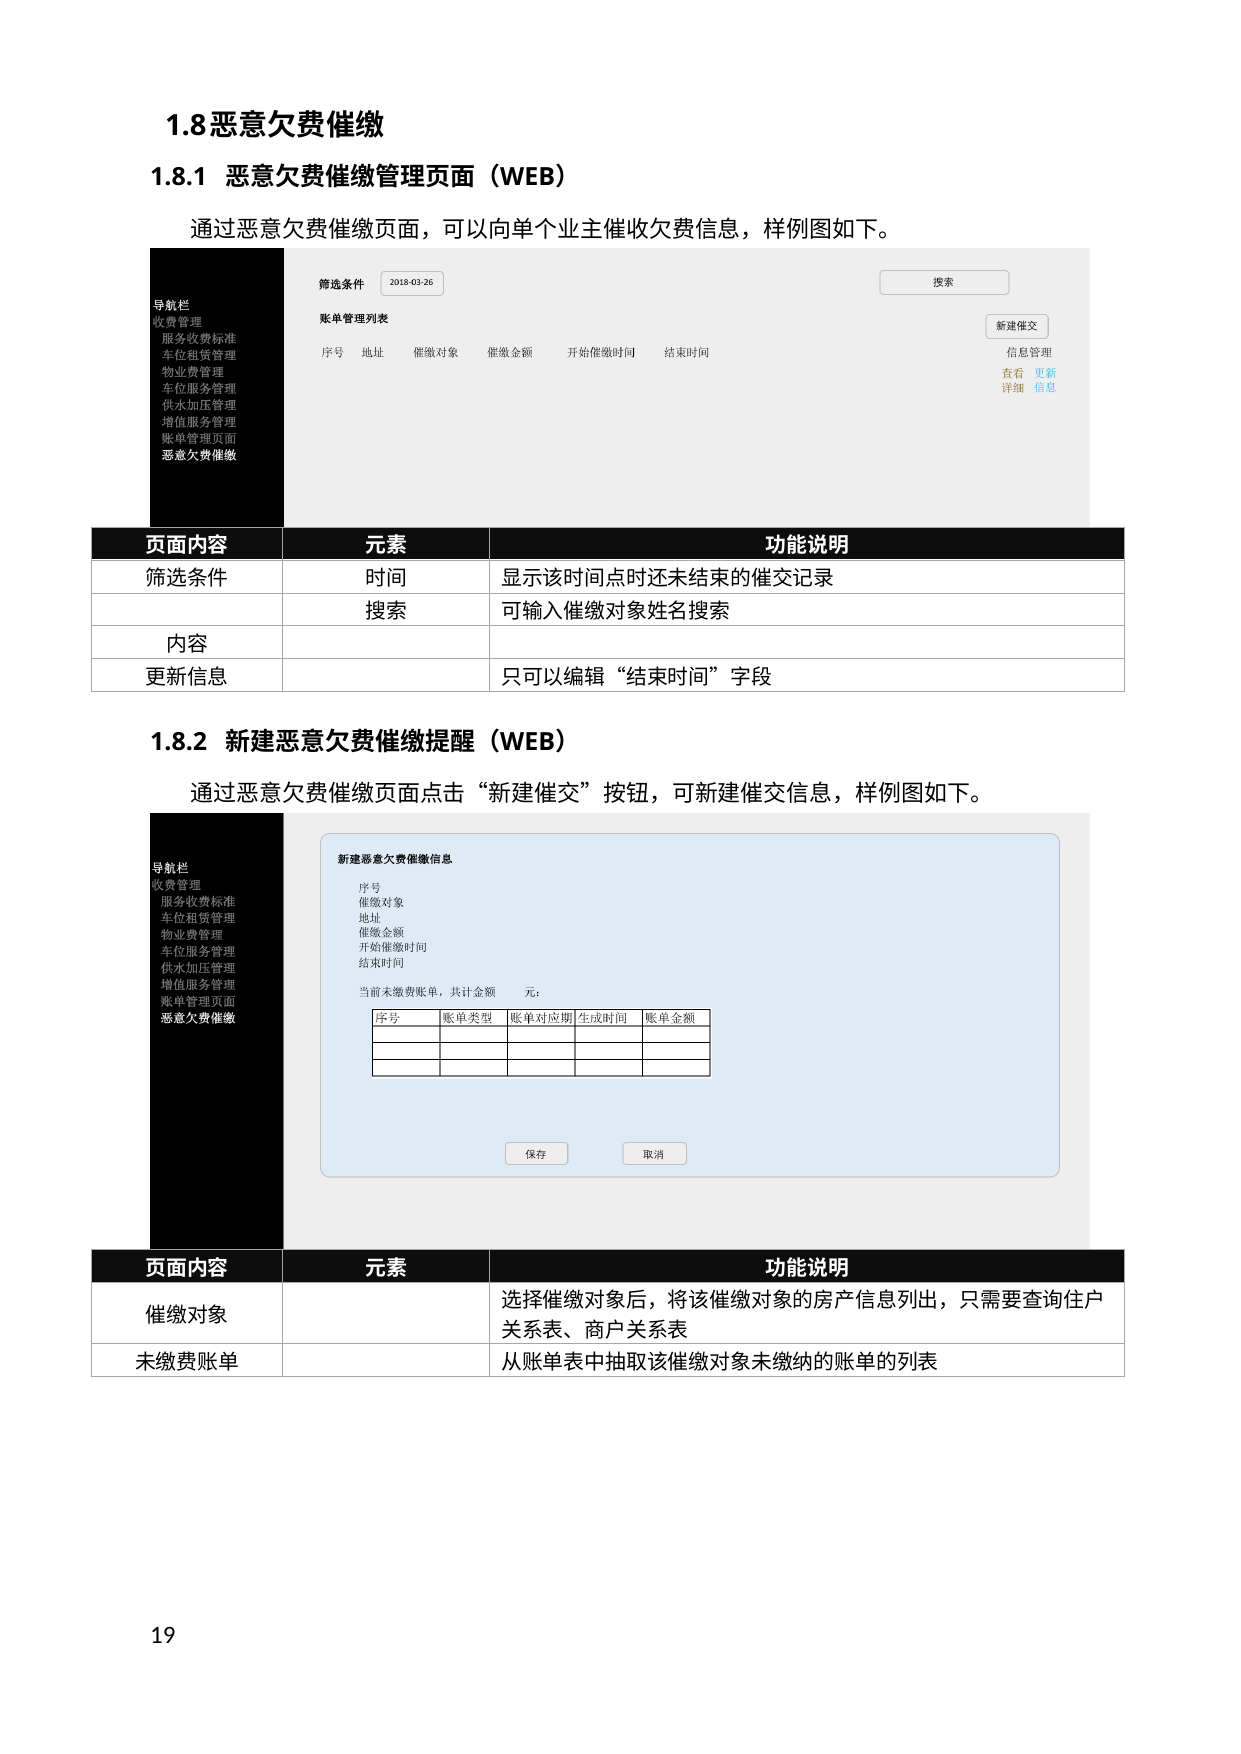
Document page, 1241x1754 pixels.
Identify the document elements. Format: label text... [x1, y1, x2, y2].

table_header 元素 [283, 528, 489, 559]
table_cell 可输入催缴对象姓名搜索 [490, 594, 1124, 625]
table_cell [283, 1283, 489, 1343]
text 恶意欠费催缴 [165, 101, 1090, 144]
table_cell 筛选条件 [92, 561, 282, 592]
table_cell 未缴费账单 [92, 1344, 282, 1376]
picture [150, 813, 1090, 1249]
table_cell 内容 [92, 626, 282, 658]
table_cell 显示该时间点时还未结束的催交记录 [490, 561, 1124, 592]
table_header 功能说明 [490, 1250, 1124, 1282]
table_cell 搜索 [283, 594, 489, 625]
text 通过恶意欠费催缴页面点击“新建催交”按钮，可新建催交信息，样例图如下。 [150, 775, 1090, 808]
table_header 元素 [283, 1250, 489, 1282]
table_cell 更新信息 [92, 659, 282, 691]
text 恶意欠费催缴管理页面（WEB） [150, 156, 1090, 192]
table_header 页面内容 [92, 1250, 282, 1282]
table_cell [283, 626, 489, 658]
table_cell 只可以编辑“结束时间”字段 [490, 659, 1124, 691]
text 新建恶意欠费催缴提醒（WEB） [150, 721, 1090, 757]
table_cell 从账单表中抽取该催缴对象未缴纳的账单的列表 [490, 1344, 1124, 1376]
table_cell 时间 [283, 561, 489, 592]
table_cell [490, 626, 1124, 658]
table_header 页面内容 [92, 528, 282, 559]
table_header 功能说明 [490, 528, 1124, 559]
picture [150, 248, 1090, 527]
table_cell 催缴对象 [92, 1283, 282, 1343]
table_cell 选择催缴对象后，将该催缴对象的房产信息列出，只需要查询住户关系表、商户关系表 [490, 1283, 1124, 1343]
table_cell [283, 659, 489, 691]
table_cell [92, 594, 282, 625]
table_cell [283, 1344, 489, 1376]
text 通过恶意欠费催缴页面，可以向单个业主催收欠费信息，样例图如下。 [150, 211, 1090, 244]
